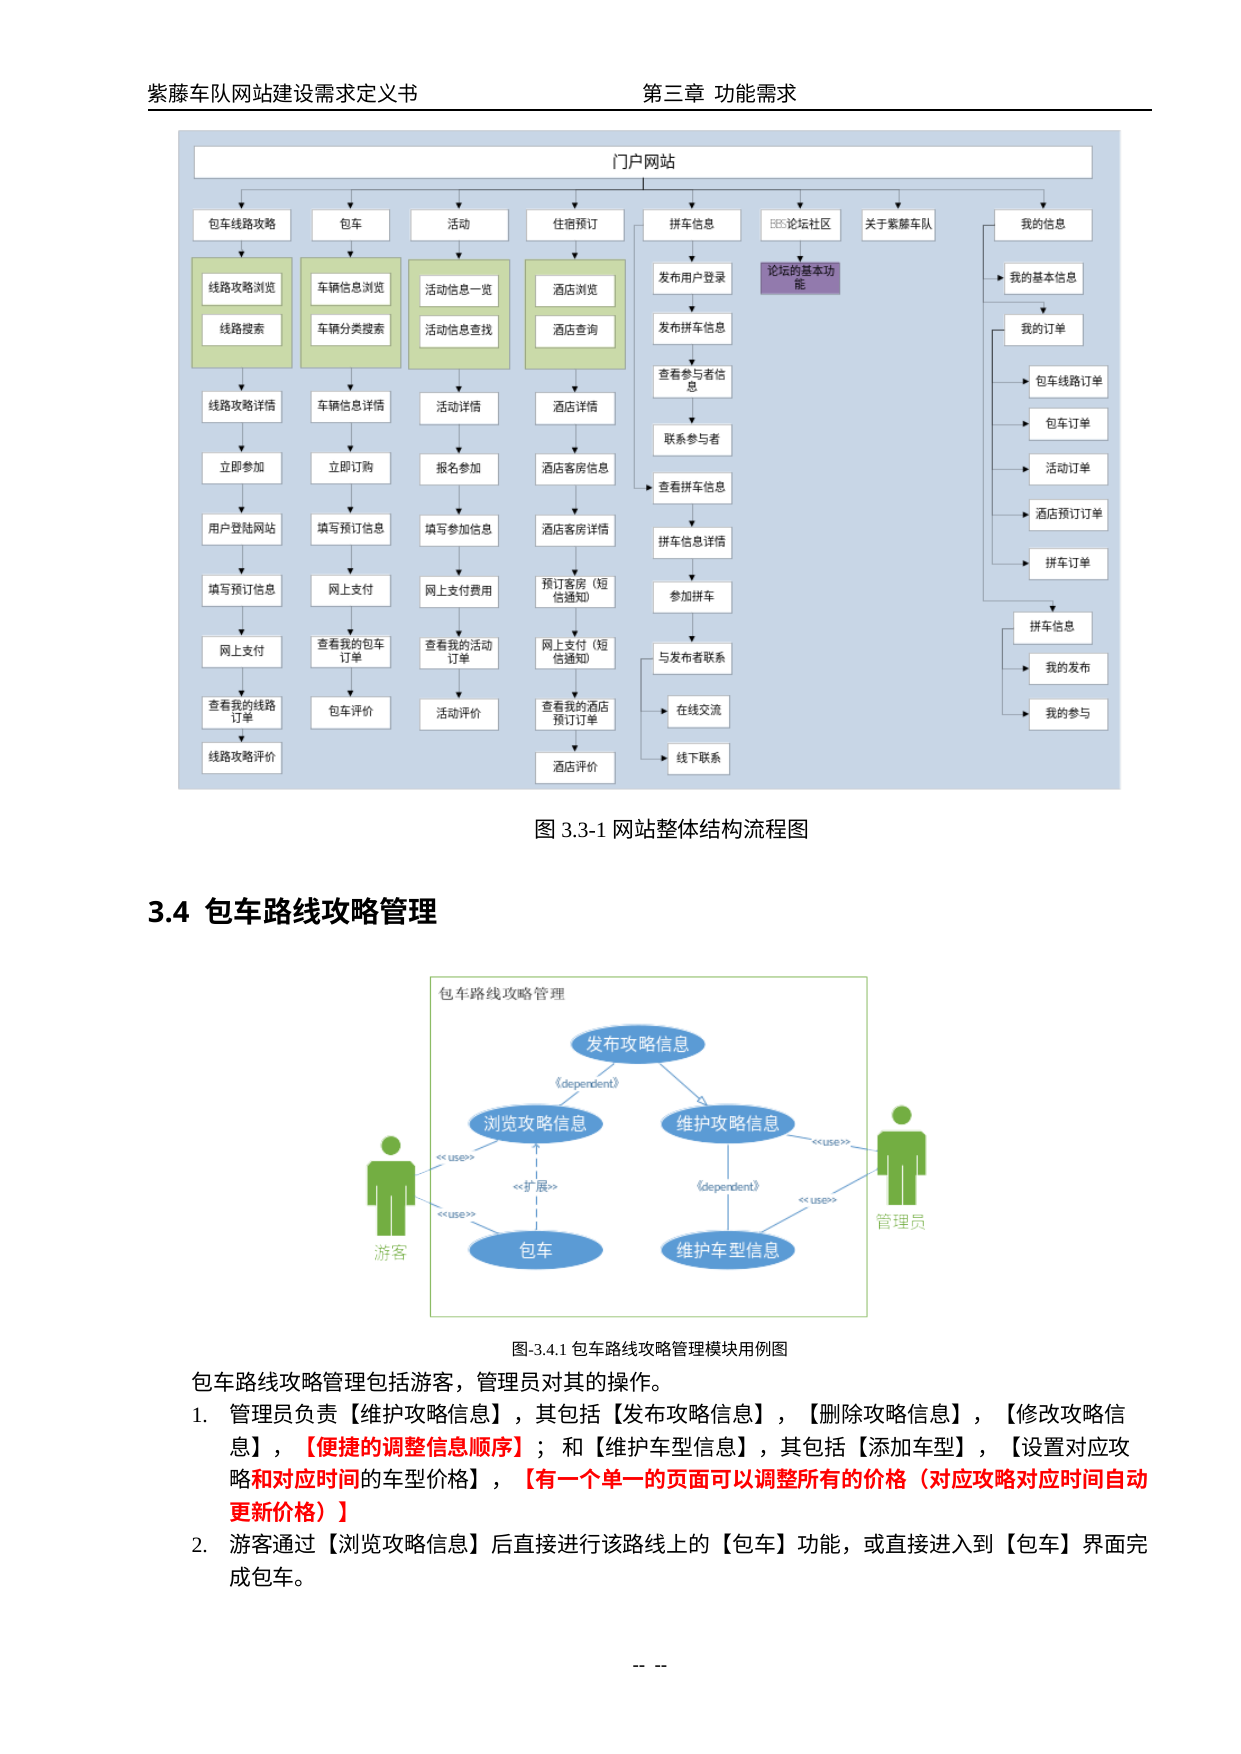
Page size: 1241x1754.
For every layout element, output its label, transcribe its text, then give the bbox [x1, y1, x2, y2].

text 图 3.3-1 网站整体结构流程图 [148, 812, 1152, 844]
text 包车路线攻略管理包括游客，管理员对其的操作。 [148, 1364, 1152, 1397]
list 游客通过【浏览攻略信息】后直接进行该路线上的【包车】功能，或直接进入到【包车】界面完成包车。 [191, 1527, 1152, 1592]
list 管理员负责【维护攻略信息】，其包括【发布攻略信息】，【删除攻略信息】，【修改攻略信息】，【便捷的调整信息顺序】； 和【维护车型信息】，其包括【添加车型】，【设置对应攻略和对应时间的车型价格】，【有一个单一的页面可以调整所有的价格（对应攻略对应时间自动更新价格）】 [191, 1397, 1152, 1527]
text 图-3.4.1 包车路线攻略管理模块用例图 [148, 1332, 1152, 1364]
subtitle 3.4 包车路线攻略管理 [148, 877, 1152, 942]
